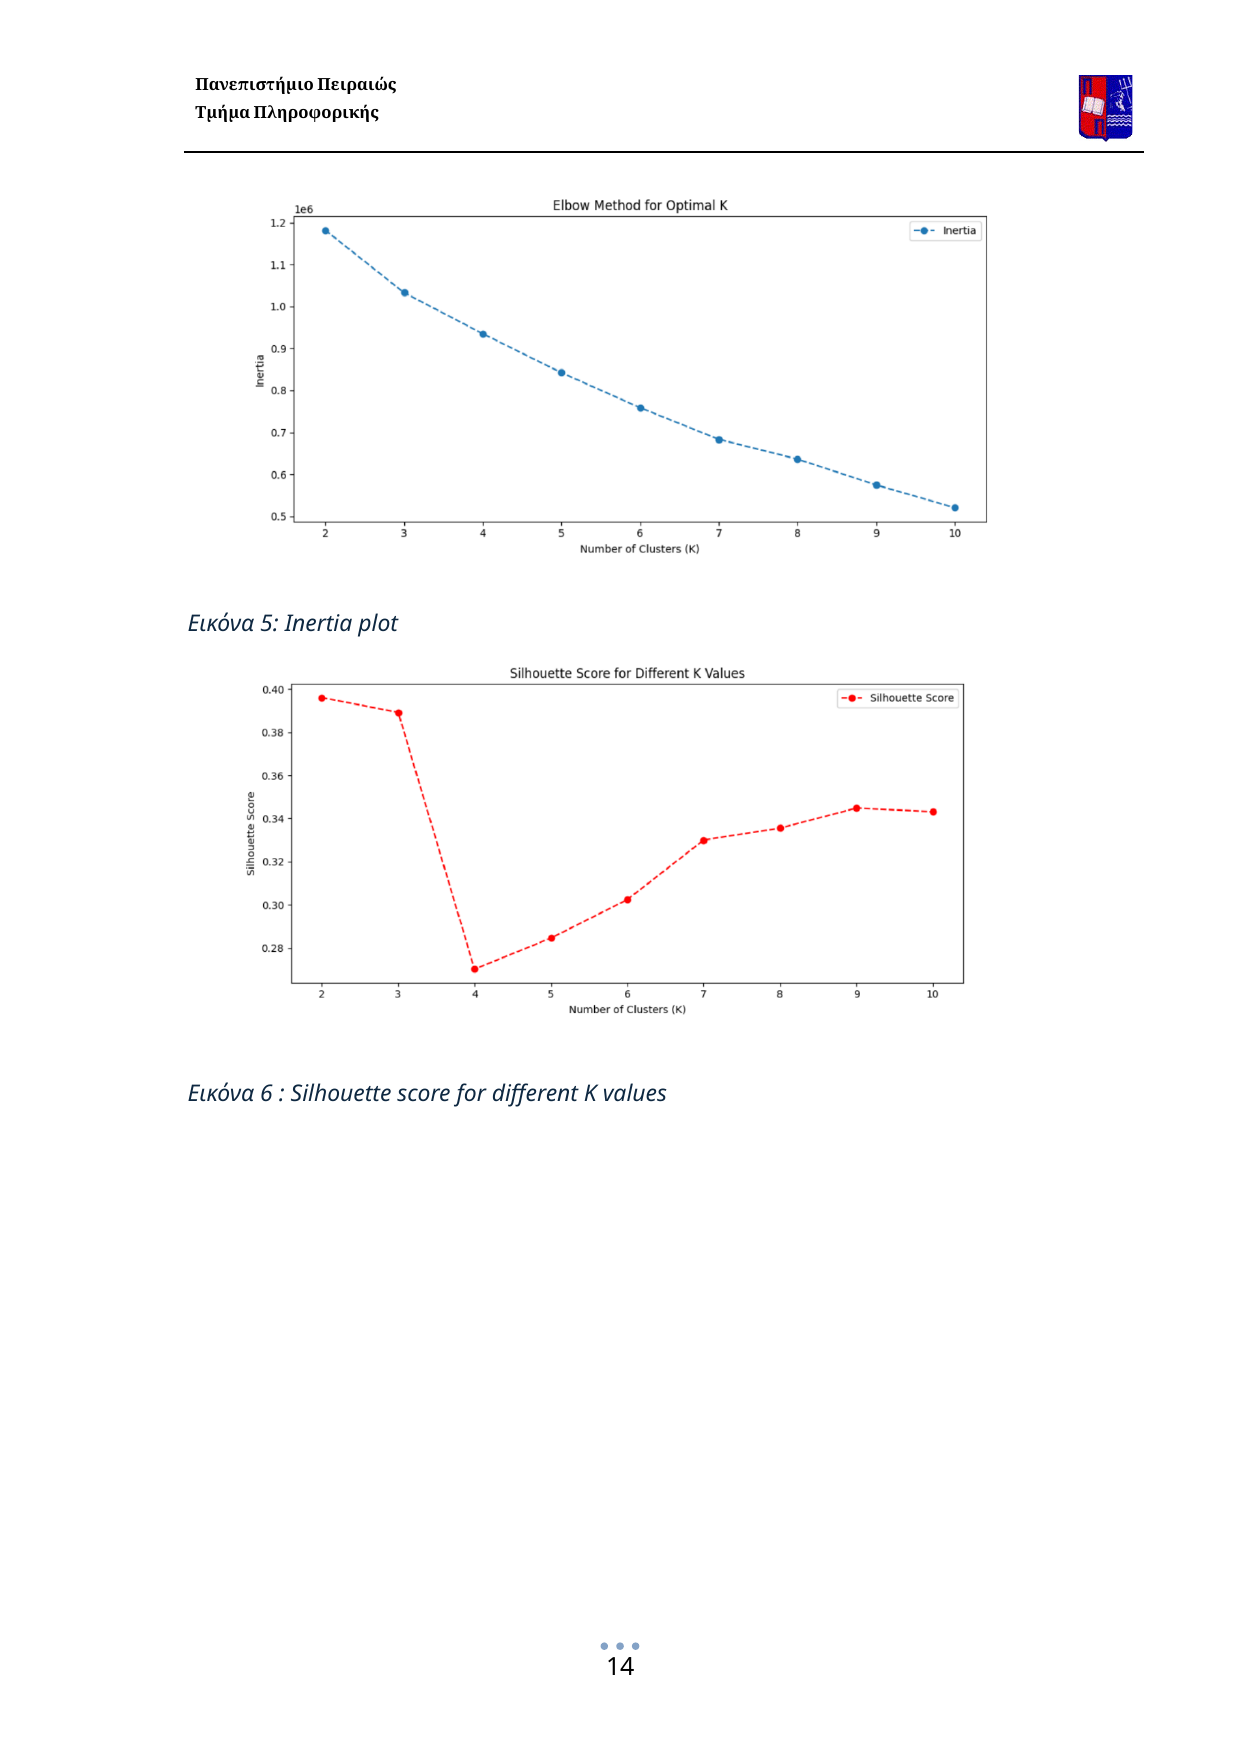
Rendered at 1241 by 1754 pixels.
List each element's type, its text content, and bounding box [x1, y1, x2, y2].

picture [249, 194, 987, 557]
text Εικόνα 6 : Silhouette score for different K values [187, 1077, 1053, 1108]
picture [1078, 75, 1133, 142]
picture [242, 661, 966, 1015]
